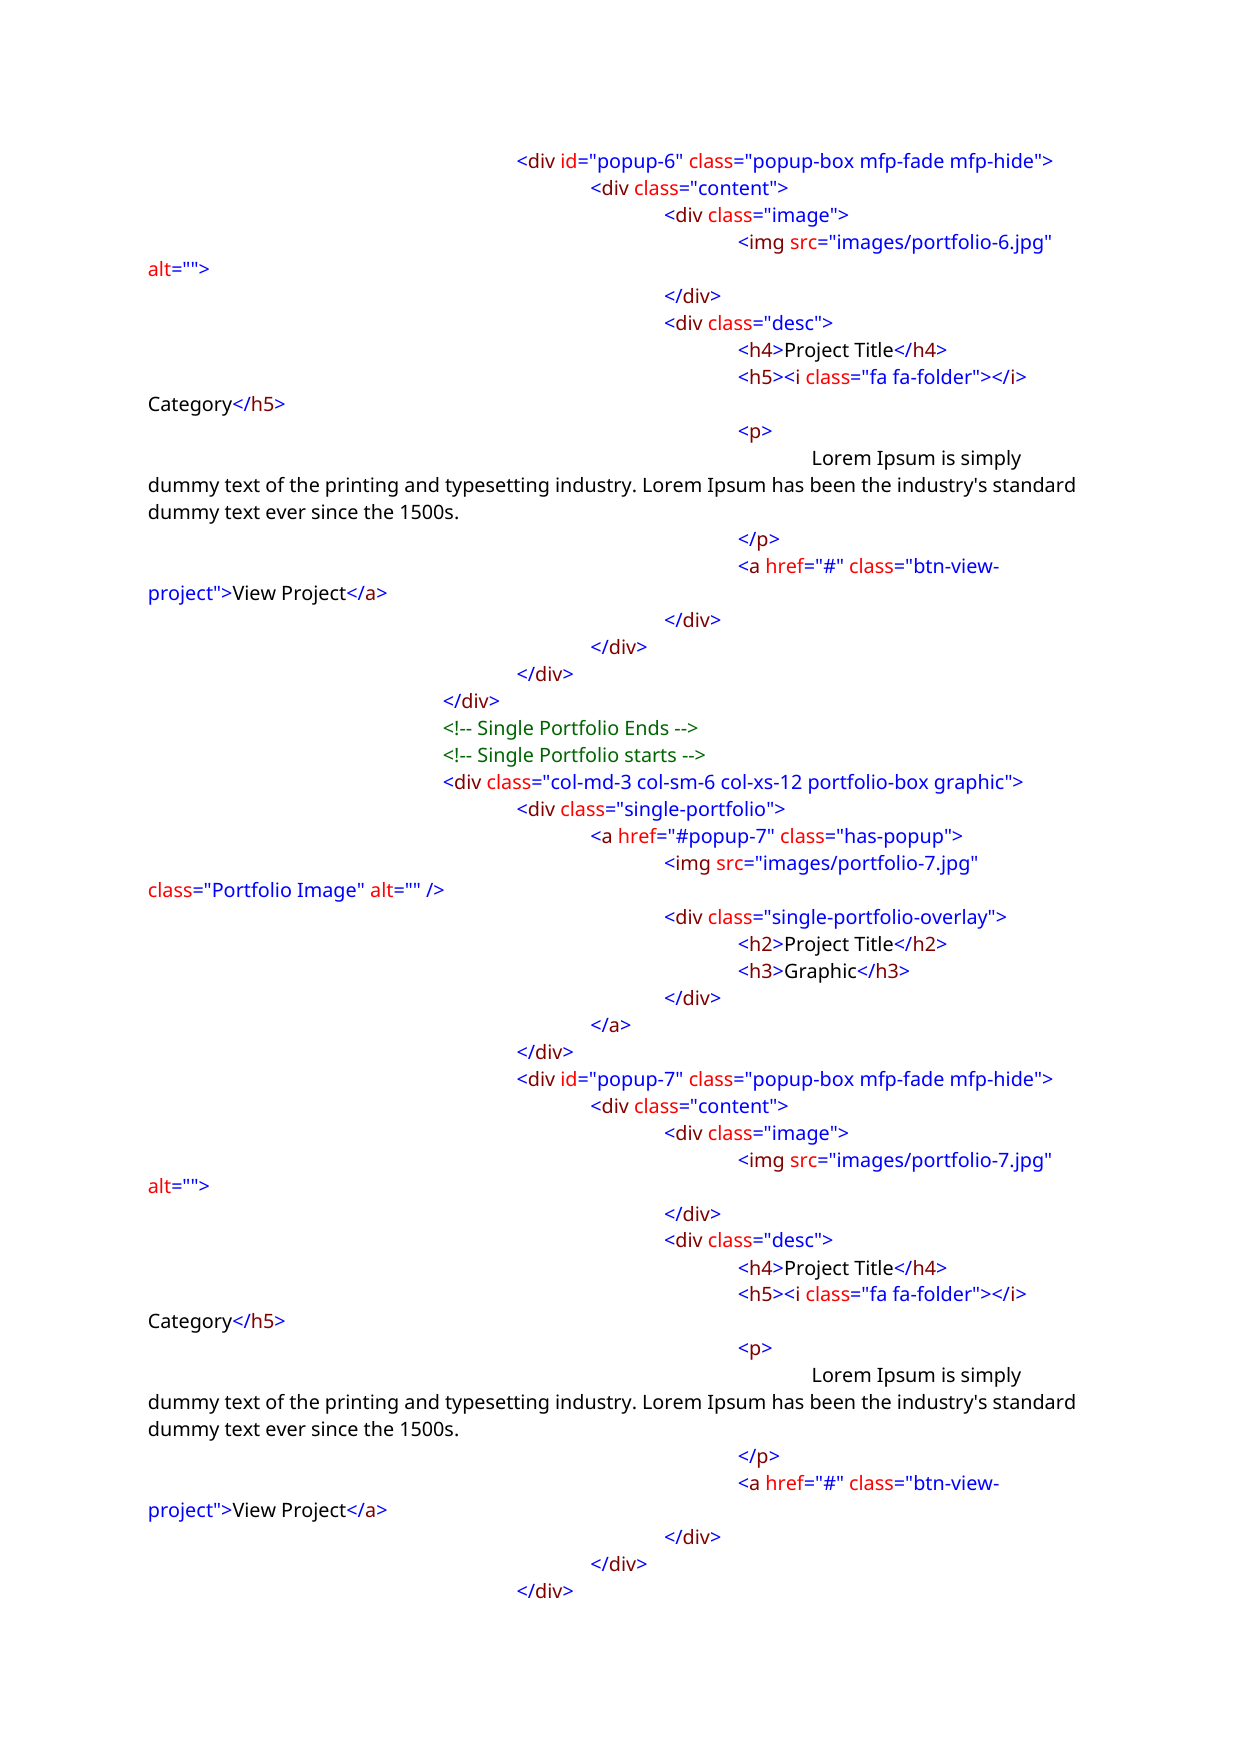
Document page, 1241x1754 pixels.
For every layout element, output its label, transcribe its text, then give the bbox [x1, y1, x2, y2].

text <div class="single-portfolio-overlay"> [148, 903, 1093, 930]
text <div class="content"> [148, 174, 1093, 202]
text </div> [148, 1038, 1093, 1065]
text <div id="popup-7" class="popup-box mfp-fade mfp-hide"> [148, 1065, 1093, 1092]
text <a href="#" class="btn-view-project">View Project</a> [148, 552, 1093, 606]
text </div> [148, 1551, 1093, 1577]
text <div class="content"> [148, 1092, 1093, 1119]
text <div class="col-md-3 col-sm-6 col-xs-12 portfolio-box graphic"> [148, 768, 1093, 795]
text Lorem Ipsum is simply dummy text of the printing and typesetting industry. Lorem Ipsum has been the industry's standard dummy text ever since the 1500s. [148, 444, 1093, 525]
text <img src="images/portfolio-7.jpg" class="Portfolio Image" alt="" /> [148, 849, 1093, 903]
text <div class="desc"> [148, 1227, 1093, 1254]
text </p> [148, 1443, 1093, 1469]
text </div> [148, 660, 1093, 687]
text <div id="popup-6" class="popup-box mfp-fade mfp-hide"> [148, 148, 1093, 174]
text <div class="desc"> [148, 309, 1093, 336]
text </div> [148, 282, 1093, 309]
text Lorem Ipsum is simply dummy text of the printing and typesetting industry. Lorem Ipsum has been the industry's standard dummy text ever since the 1500s. [148, 1362, 1093, 1443]
text <img src="images/portfolio-7.jpg" alt=""> [148, 1146, 1093, 1200]
text </div> [148, 687, 1093, 714]
text </div> [148, 1523, 1093, 1551]
text </div> [148, 1577, 1093, 1604]
text <h5><i class="fa fa-folder"></i> Category</h5> [148, 363, 1093, 417]
text <h4>Project Title</h4> [148, 336, 1093, 363]
text </p> [148, 525, 1093, 552]
text </div> [148, 984, 1093, 1011]
text <div class="image"> [148, 1119, 1093, 1146]
text <img src="images/portfolio-6.jpg" alt=""> [148, 228, 1093, 282]
text <div class="image"> [148, 202, 1093, 228]
text <a href="#popup-7" class="has-popup"> [148, 822, 1093, 849]
text <h3>Graphic</h3> [148, 957, 1093, 984]
text <h5><i class="fa fa-folder"></i> Category</h5> [148, 1281, 1093, 1335]
text <div class="single-portfolio"> [148, 795, 1093, 822]
text </div> [148, 1200, 1093, 1227]
text <p> [148, 417, 1093, 444]
text <h4>Project Title</h4> [148, 1254, 1093, 1281]
text </div> [148, 633, 1093, 660]
text <!-- Single Portfolio starts --> [148, 741, 1093, 768]
text </a> [148, 1011, 1093, 1038]
text <p> [148, 1335, 1093, 1362]
text <h2>Project Title</h2> [148, 930, 1093, 957]
text </div> [148, 606, 1093, 633]
text <a href="#" class="btn-view-project">View Project</a> [148, 1469, 1093, 1523]
text <!-- Single Portfolio Ends --> [148, 714, 1093, 741]
